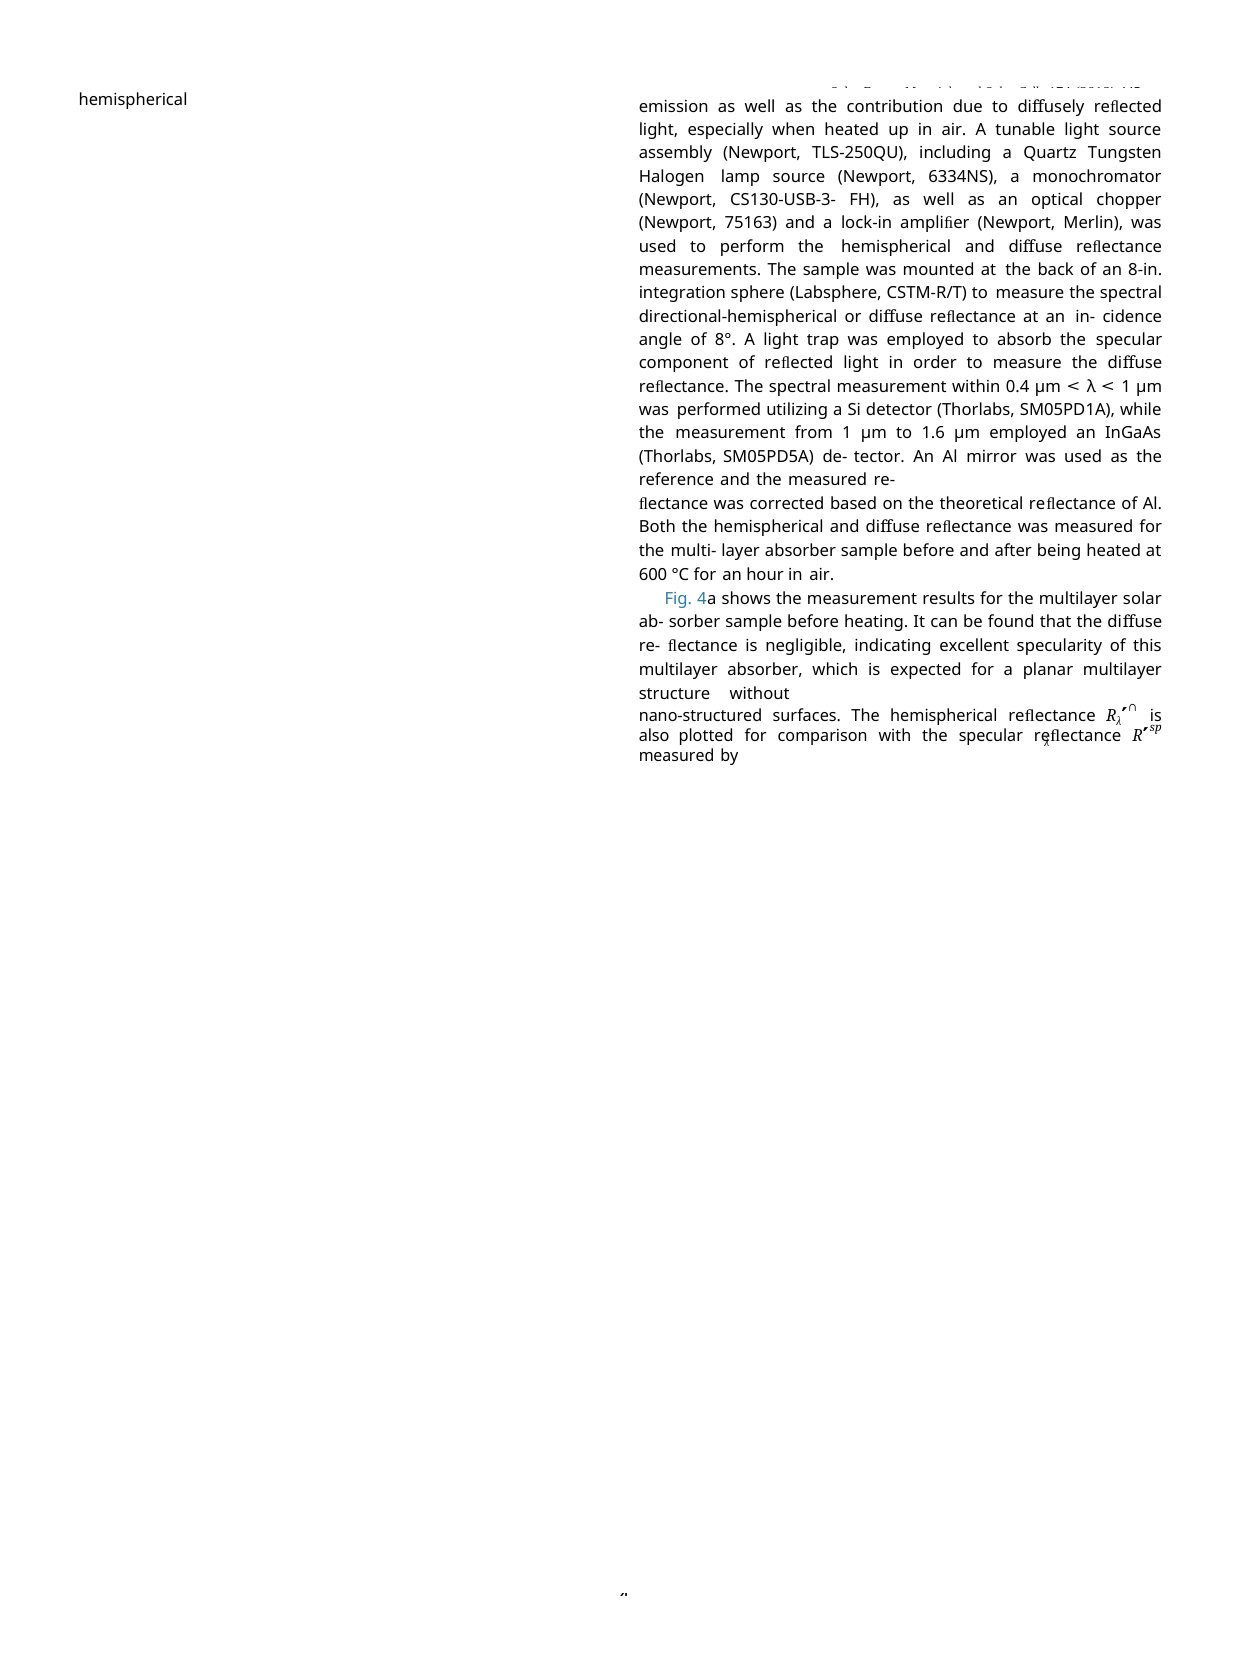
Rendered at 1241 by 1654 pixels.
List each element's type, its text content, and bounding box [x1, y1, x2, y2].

text ﬂectance was corrected based on the theoretical reﬂectance of Al. Both the hemispherical and diﬀuse reﬂectance was measured for the multi- layer absorber sample before and after being heated at 600 °C for an hour in air. [638, 491, 1162, 585]
text Fig. 4a shows the measurement results for the multilayer solar ab- sorber sample before heating. It can be found that the diﬀuse re- ﬂectance is negligible, indicating excellent specularity of this multilayer absorber, which is expected for a planar multilayer structure without [638, 586, 1162, 704]
text emission as well as the contribution due to diﬀusely reﬂected light, especially when heated up in air. A tunable light source assembly (Newport, TLS-250QU), including a Quartz Tungsten Halogen lamp source (Newport, 6334NS), a monochromator (Newport, CS130-USB-3- FH), as well as an optical chopper (Newport, 75163) and a lock-in ampliﬁer (Newport, Merlin), was used to perform the hemispherical and diﬀuse reﬂectance measurements. The sample was mounted at the back of an 8-in. integration sphere (Labsphere, CSTM-R/T) to measure the spectral directional-hemispherical or diﬀuse reﬂectance at an in- cidence angle of 8°. A light trap was employed to absorb the specular component of reﬂected light in order to measure the diﬀuse reﬂectance. The spectral measurement within 0.4 µm < λ < 1 µm was performed utilizing a Si detector (Thorlabs, SM05PD1A), while the measurement from 1 µm to 1.6 µm employed an InGaAs (Thorlabs, SM05PD5A) de- tector. An Al mirror was used as the reference and the measured re- [638, 94, 1162, 490]
text nano-structured surfaces. The hemispherical reﬂectance Rλ′∩ is also plotted for comparison with the specular reﬂectance R′sp measured by [638, 705, 1162, 765]
